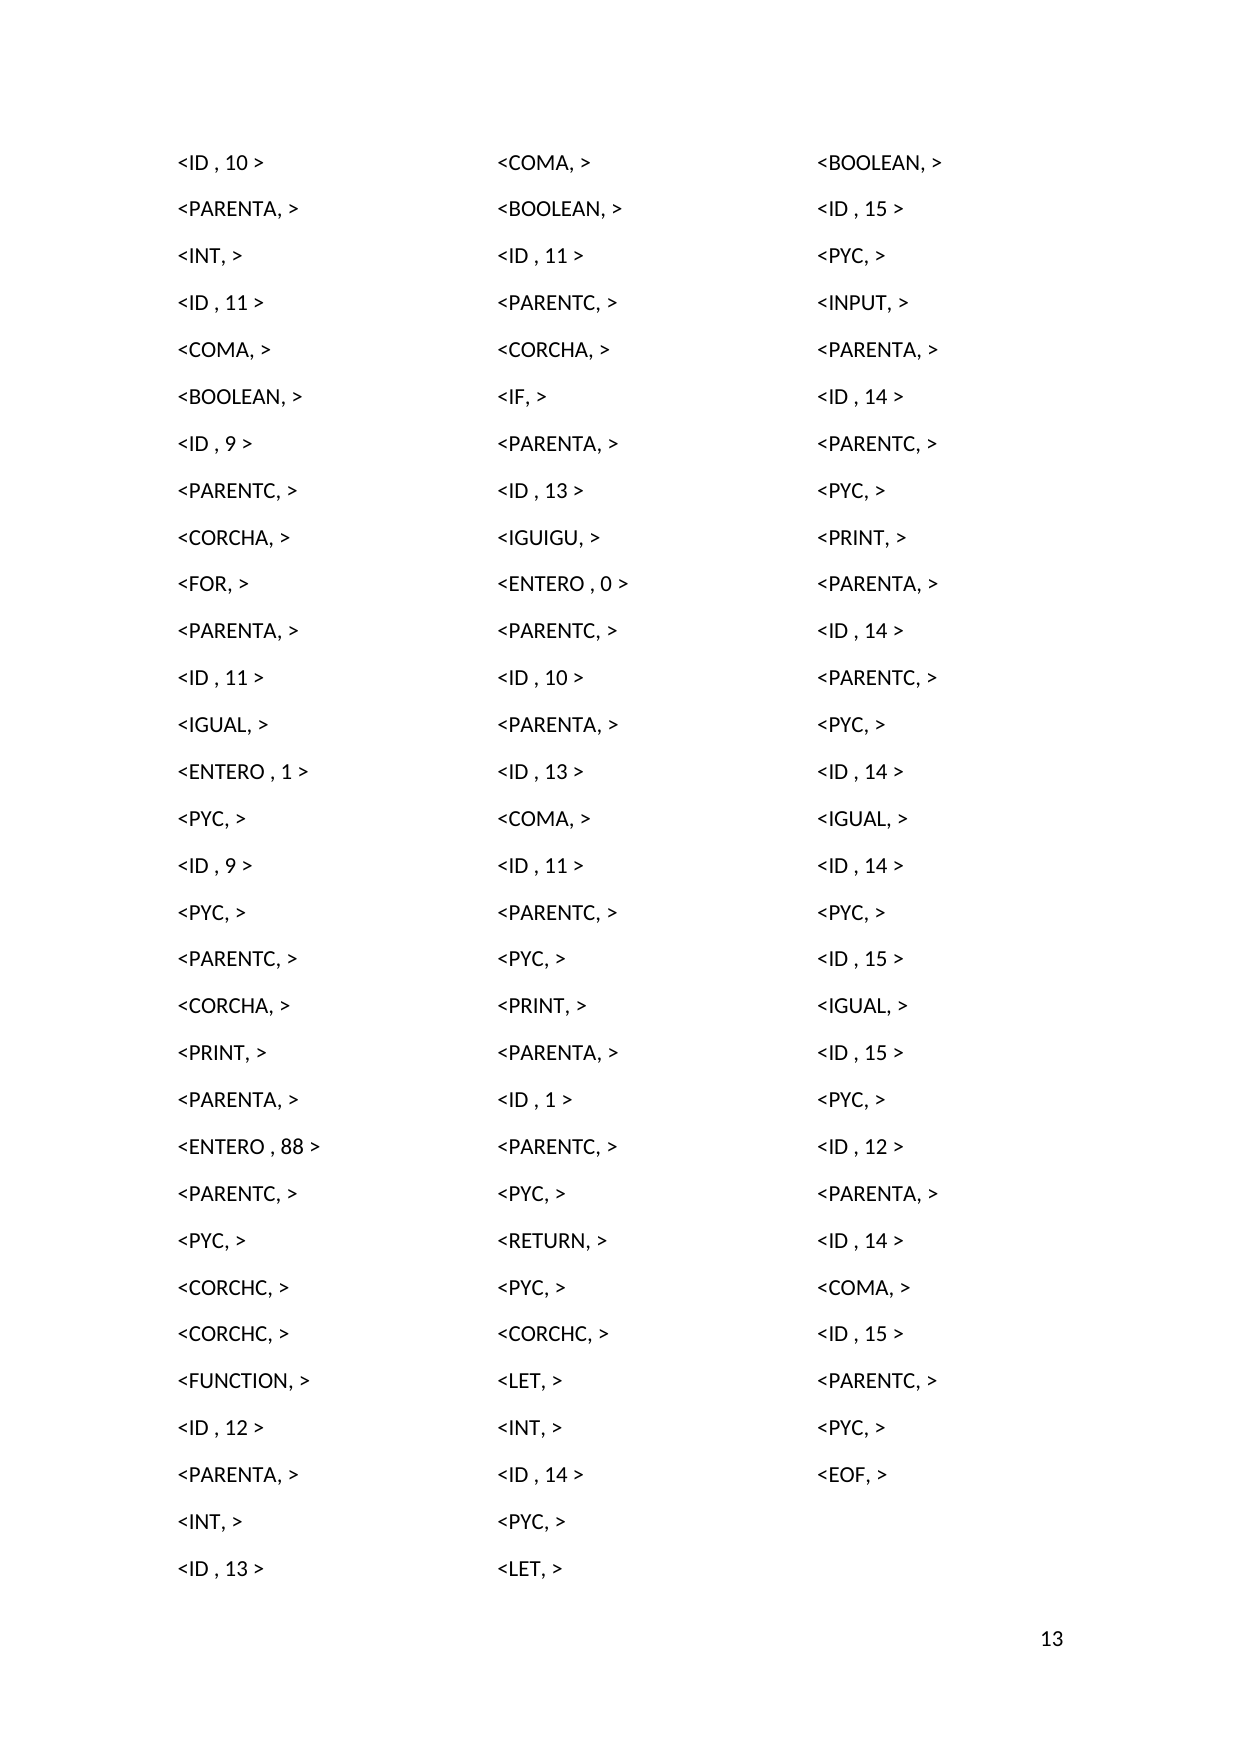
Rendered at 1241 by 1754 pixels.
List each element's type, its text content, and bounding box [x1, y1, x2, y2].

text <ID , 12 > [817, 1132, 1063, 1160]
text <ID , 11 > [497, 851, 743, 879]
text <PARENTA, > [817, 335, 1063, 363]
text <ID , 14 > [817, 616, 1063, 644]
text <ID , 12 > [177, 1413, 423, 1441]
text <ENTERO , 88 > [177, 1132, 423, 1160]
text <PARENTC, > [177, 944, 423, 972]
text <FOR, > [177, 569, 423, 597]
text <COMA, > [817, 1273, 1063, 1301]
text <ID , 1 > [497, 1085, 743, 1113]
text <ENTERO , 0 > [497, 569, 743, 597]
text <PYC, > [817, 898, 1063, 926]
text <ID , 9 > [177, 851, 423, 879]
text <CORCHA, > [177, 523, 423, 551]
text <PYC, > [817, 241, 1063, 269]
text <BOOLEAN, > [177, 382, 423, 410]
text <INPUT, > [817, 288, 1063, 316]
text <BOOLEAN, > [497, 194, 743, 222]
text <PARENTC, > [497, 1132, 743, 1160]
text <LET, > [497, 1554, 743, 1582]
text <IF, > [497, 382, 743, 410]
text <PYC, > [497, 944, 743, 972]
text <LET, > [497, 1366, 743, 1394]
text <ID , 15 > [817, 194, 1063, 222]
text <ID , 15 > [817, 944, 1063, 972]
text <RETURN, > [497, 1226, 743, 1254]
text <ID , 9 > [177, 429, 423, 457]
text <PYC, > [497, 1273, 743, 1301]
text <PARENTC, > [817, 663, 1063, 691]
text <ID , 13 > [497, 476, 743, 504]
text <ID , 11 > [177, 663, 423, 691]
text <FUNCTION, > [177, 1366, 423, 1394]
text <PRINT, > [817, 523, 1063, 551]
text <PARENTC, > [817, 1366, 1063, 1394]
text <PYC, > [497, 1507, 743, 1535]
text <ENTERO , 1 > [177, 757, 423, 785]
text <PYC, > [497, 1179, 743, 1207]
text <PYC, > [817, 1413, 1063, 1441]
text <COMA, > [177, 335, 423, 363]
text <CORCHA, > [497, 335, 743, 363]
text <ID , 15 > [817, 1038, 1063, 1066]
text <IGUAL, > [817, 804, 1063, 832]
text <PYC, > [177, 804, 423, 832]
text <IGUIGU, > [497, 523, 743, 551]
text <PARENTC, > [177, 1179, 423, 1207]
text <PARENTC, > [497, 288, 743, 316]
text <ID , 14 > [817, 851, 1063, 879]
text <CORCHC, > [497, 1319, 743, 1347]
text <ID , 13 > [497, 757, 743, 785]
text <PYC, > [177, 1226, 423, 1254]
text <INT, > [177, 241, 423, 269]
text <ID , 10 > [177, 148, 423, 176]
text <PARENTA, > [177, 616, 423, 644]
text <PARENTA, > [177, 1085, 423, 1113]
text <PARENTA, > [817, 1179, 1063, 1207]
text <ID , 14 > [817, 1226, 1063, 1254]
text <COMA, > [497, 148, 743, 176]
text <PARENTA, > [497, 429, 743, 457]
text <ID , 15 > [817, 1319, 1063, 1347]
text <PARENTA, > [817, 569, 1063, 597]
text <PARENTA, > [177, 194, 423, 222]
text <ID , 10 > [497, 663, 743, 691]
text <IGUAL, > [177, 710, 423, 738]
text <INT, > [497, 1413, 743, 1441]
text <ID , 14 > [817, 382, 1063, 410]
text <IGUAL, > [817, 991, 1063, 1019]
text <ID , 11 > [497, 241, 743, 269]
text <PARENTC, > [817, 429, 1063, 457]
text <ID , 11 > [177, 288, 423, 316]
text <PARENTC, > [497, 898, 743, 926]
text <ID , 14 > [817, 757, 1063, 785]
text <PYC, > [817, 710, 1063, 738]
text <ID , 13 > [177, 1554, 423, 1582]
text <PYC, > [177, 898, 423, 926]
text <PARENTA, > [177, 1460, 423, 1488]
text <CORCHC, > [177, 1319, 423, 1347]
text <PARENTA, > [497, 1038, 743, 1066]
text <PARENTC, > [497, 616, 743, 644]
text <PRINT, > [177, 1038, 423, 1066]
text <CORCHA, > [177, 991, 423, 1019]
text <COMA, > [497, 804, 743, 832]
text <PYC, > [817, 476, 1063, 504]
text <PARENTA, > [497, 710, 743, 738]
text <PARENTC, > [177, 476, 423, 504]
text <PRINT, > [497, 991, 743, 1019]
text <BOOLEAN, > [817, 148, 1063, 176]
text <CORCHC, > [177, 1273, 423, 1301]
text <INT, > [177, 1507, 423, 1535]
text <PYC, > [817, 1085, 1063, 1113]
text <ID , 14 > [497, 1460, 743, 1488]
text <EOF, > [817, 1460, 1063, 1488]
